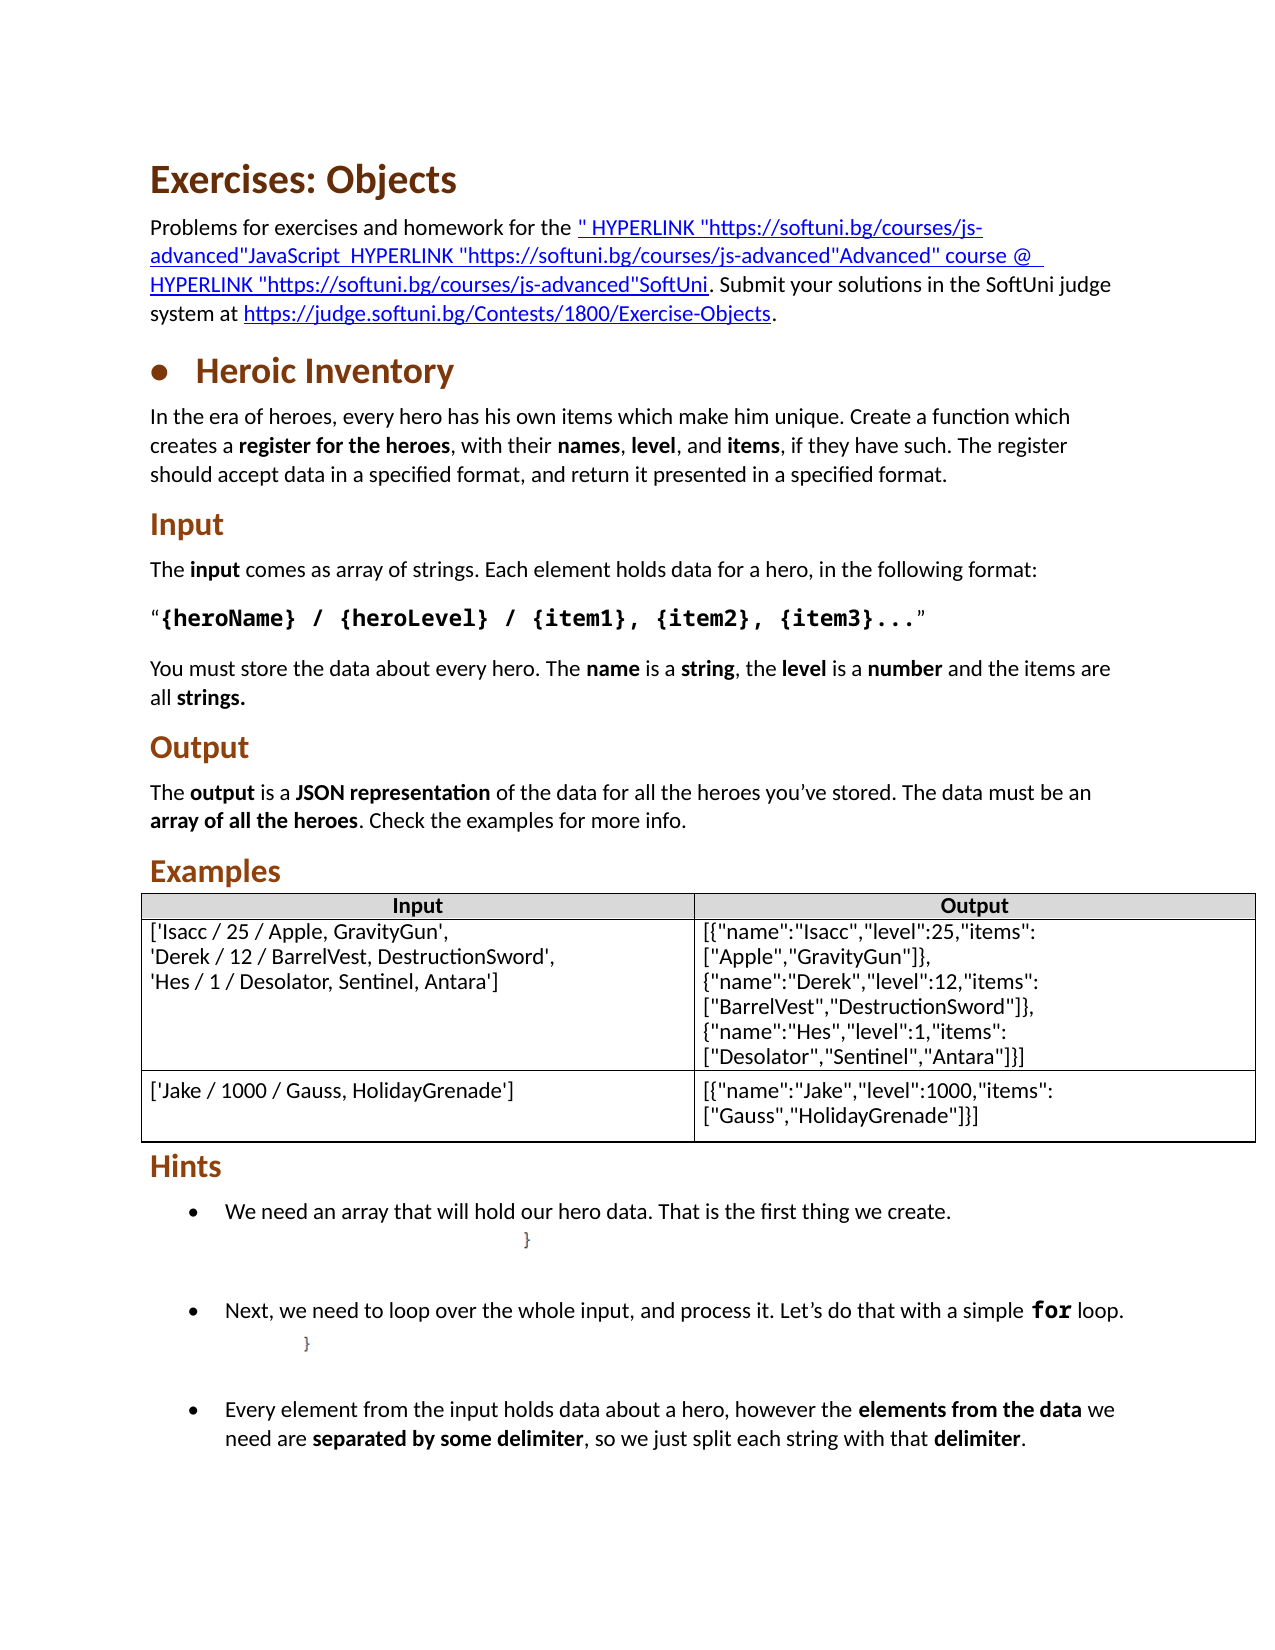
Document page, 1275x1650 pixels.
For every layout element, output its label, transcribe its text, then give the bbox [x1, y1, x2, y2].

text The input comes as array of strings. Each element holds data for a hero, in the following format: [150, 554, 1125, 583]
list Next, we need to loop over the whole input, and process it. Let’s do that with a simple for loop. [187, 1295, 1125, 1324]
text Exercises: Objects [150, 171, 1125, 199]
text In the era of heroes, every hero has his own items which make him unique. Create a function which creates a register for the heroes, with their names, level, and items, if they have such. The register should accept data in a specified format, and return it presented in a specified format. [150, 402, 1125, 488]
table_header Output [695, 894, 1255, 918]
table_cell [{"name":"Jake","level":1000,"items":["Gauss","HolidayGrenade"]}] [695, 1071, 1255, 1141]
table_header Input [142, 894, 694, 918]
table_cell ['Jake / 1000 / Gauss, HolidayGrenade'] [142, 1071, 694, 1141]
list Every element from the input holds data about a hero, however the elements from the data we need are separated by some delimiter, so we just split each string with that delimiter. [187, 1394, 1125, 1452]
list Heroic Inventory [150, 360, 1125, 389]
table_cell ['Isacc / 25 / Apple, GravityGun', 'Derek / 12 / BarrelVest, DestructionSword', 'Hes / 1 / Desolator, Sentinel, Antara'] [142, 920, 694, 1069]
text Input [150, 513, 1125, 542]
table_cell [{"name":"Isacc","level":25,"items":["Apple","GravityGun"]},{"name":"Derek","level":12,"items":["BarrelVest","DestructionSword"]},{"name":"Hes","level":1,"items":["Desolator","Sentinel","Antara"]}] [695, 920, 1255, 1069]
list We need an array that will hold our hero data. That is the first thing we create. [187, 1196, 1125, 1225]
text You must store the data about every hero. The name is a string, the level is a number and the items are all strings. [150, 653, 1125, 711]
text Problems for exercises and homework for the " HYPERLINK "https://softuni.bg/courses/js-advanced"JavaScript HYPERLINK "https://softuni.bg/courses/js-advanced"Advanced" course @ HYPERLINK "https://softuni.bg/courses/js-advanced"SoftUni. Submit your solutions in the SoftUni judge system at https://judge.softuni.bg/Contests/1800/Exercise-Objects. [150, 212, 1125, 327]
text Output [150, 736, 1125, 764]
text The output is a JSON representation of the data for all the heroes you’ve stored. The data must be an array of all the heroes. Check the examples for more info. [150, 777, 1125, 834]
text “{heroName} / {heroLevel} / {item1}, {item2}, {item3}...” [150, 604, 1125, 632]
text Examples [150, 859, 1125, 888]
text Hints [150, 1155, 1125, 1184]
